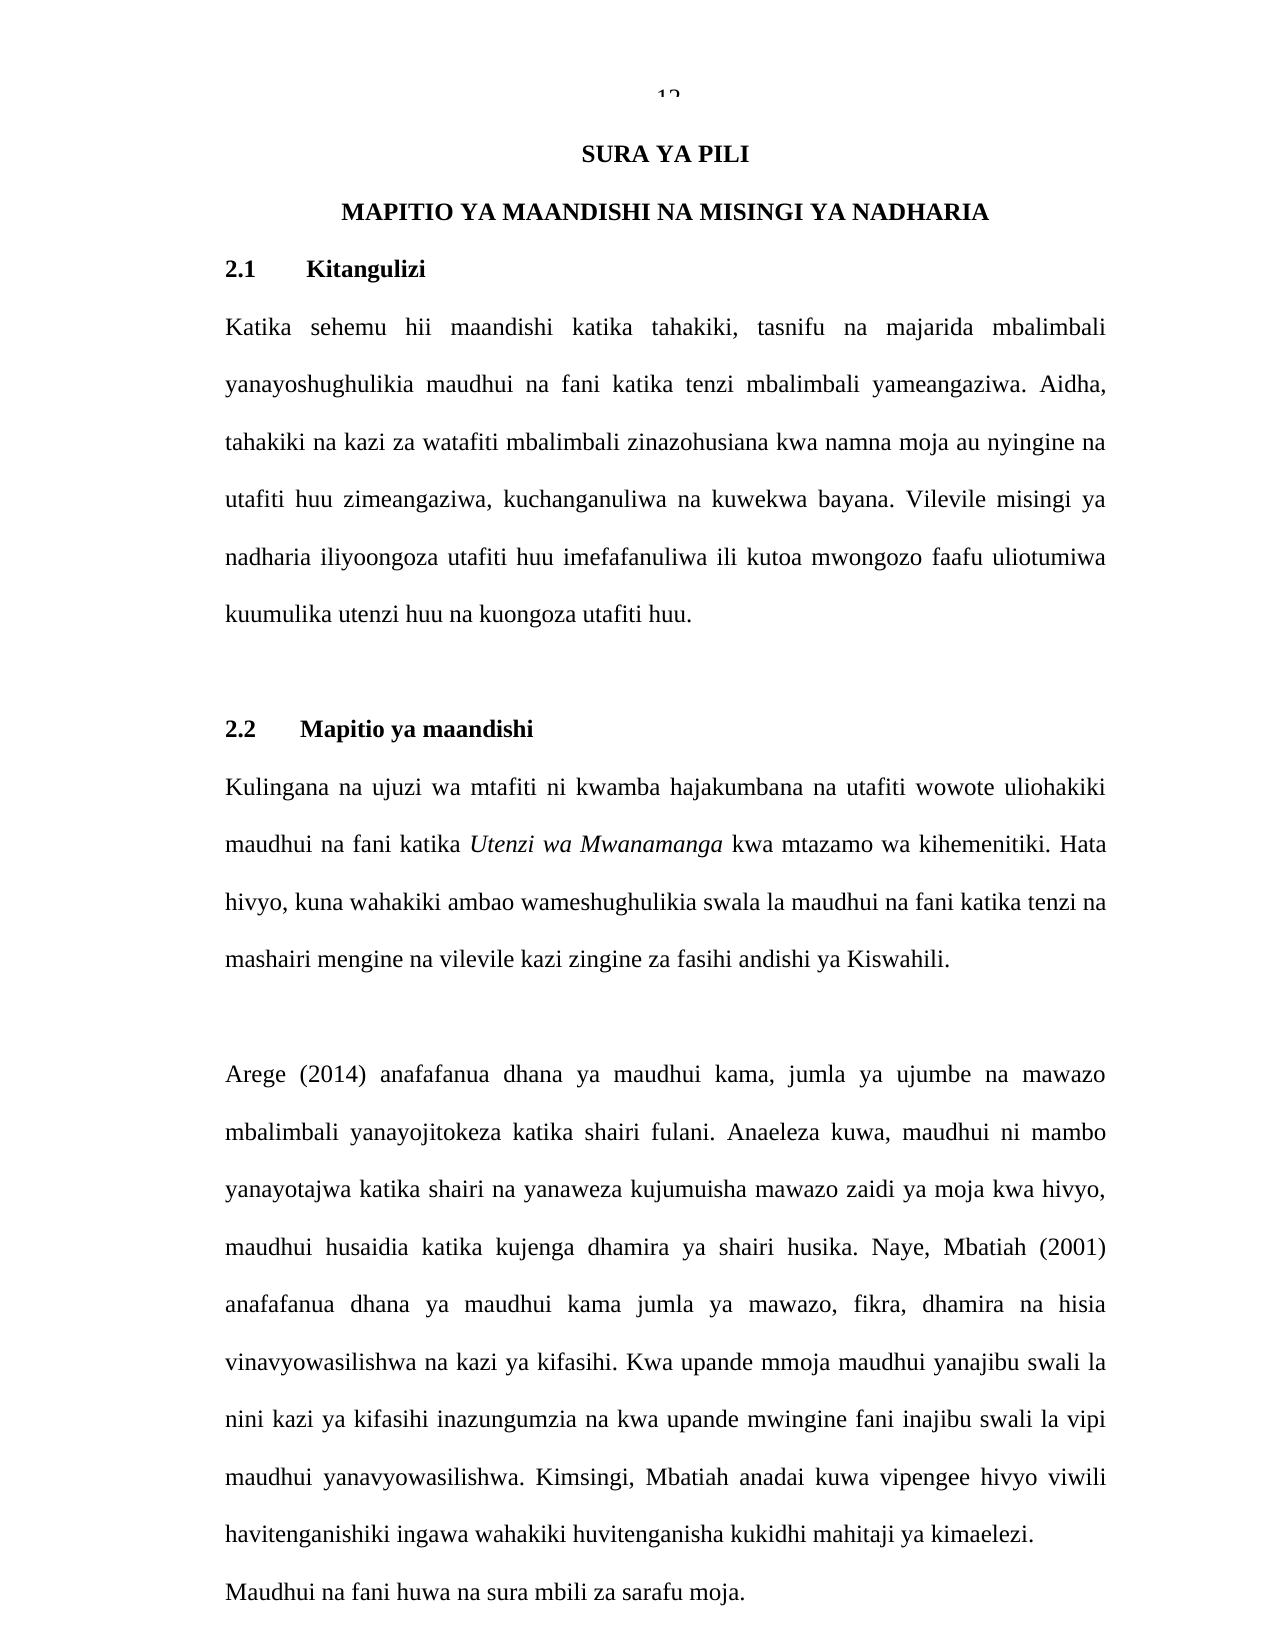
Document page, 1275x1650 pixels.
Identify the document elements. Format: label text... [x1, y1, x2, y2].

text Kulingana na ujuzi wa mtafiti ni kwamba hajakumbana na utafiti wowote uliohakiki maudhui na fani katika Utenzi wa Mwanamanga kwa mtazamo wa kihemenitiki. Hata hivyo, kuna wahakiki ambao wameshughulikia swala la maudhui na fani katika tenzi na mashairi mengine na vilevile kazi zingine za fasihi andishi ya Kiswahili. [225, 772, 1107, 973]
text Katika sehemu hii maandishi katika tahakiki, tasnifu na majarida mbalimbali yanayoshughulikia maudhui na fani katika tenzi mbalimbali yameangaziwa. Aidha, tahakiki na kazi za watafiti mbalimbali zinazohusiana kwa namna moja au nyingine na utafiti huu zimeangaziwa, kuchanganuliwa na kuwekwa bayana. Vilevile misingi ya nadharia iliyoongoza utafiti huu imefafanuliwa ili kutoa mwongozo faafu uliotumiwa kuumulika utenzi huu na kuongoza utafiti huu. [225, 312, 1107, 628]
text Maudhui na fani huwa na sura mbili za sarafu moja. [225, 1577, 1148, 1606]
text Arege (2014) anafafanua dhana ya maudhui kama, jumla ya ujumbe na mawazo mbalimbali yanayojitokeza katika shairi fulani. Anaeleza kuwa, maudhui ni mambo yanayotajwa katika shairi na yanaweza kujumuisha mawazo zaidi ya moja kwa hivyo, maudhui husaidia katika kujenga dhamira ya shairi husika. Naye, Mbatiah (2001) anafafanua dhana ya maudhui kama jumla ya mawazo, fikra, dhamira na hisia vinavyowasilishwa na kazi ya kifasihi. Kwa upande mmoja maudhui yanajibu swali la nini kazi ya kifasihi inazungumzia na kwa upande mwingine fani inajibu swali la vipi maudhui yanavyowasilishwa. Kimsingi, Mbatiah anadai kuwa vipengee hivyo viwili havitenganishiki ingawa wahakiki huvitenganisha kukidhi mahitaji ya kimaelezi. [225, 1059, 1107, 1548]
text MAPITIO YA MAANDISHI NA MISINGI YA NADHARIA [223, 197, 1108, 226]
subtitle Mapitio ya maandishi [225, 714, 1148, 743]
subtitle Kitangulizi [225, 254, 1148, 283]
subtitle SURA YA PILI [223, 139, 1108, 168]
